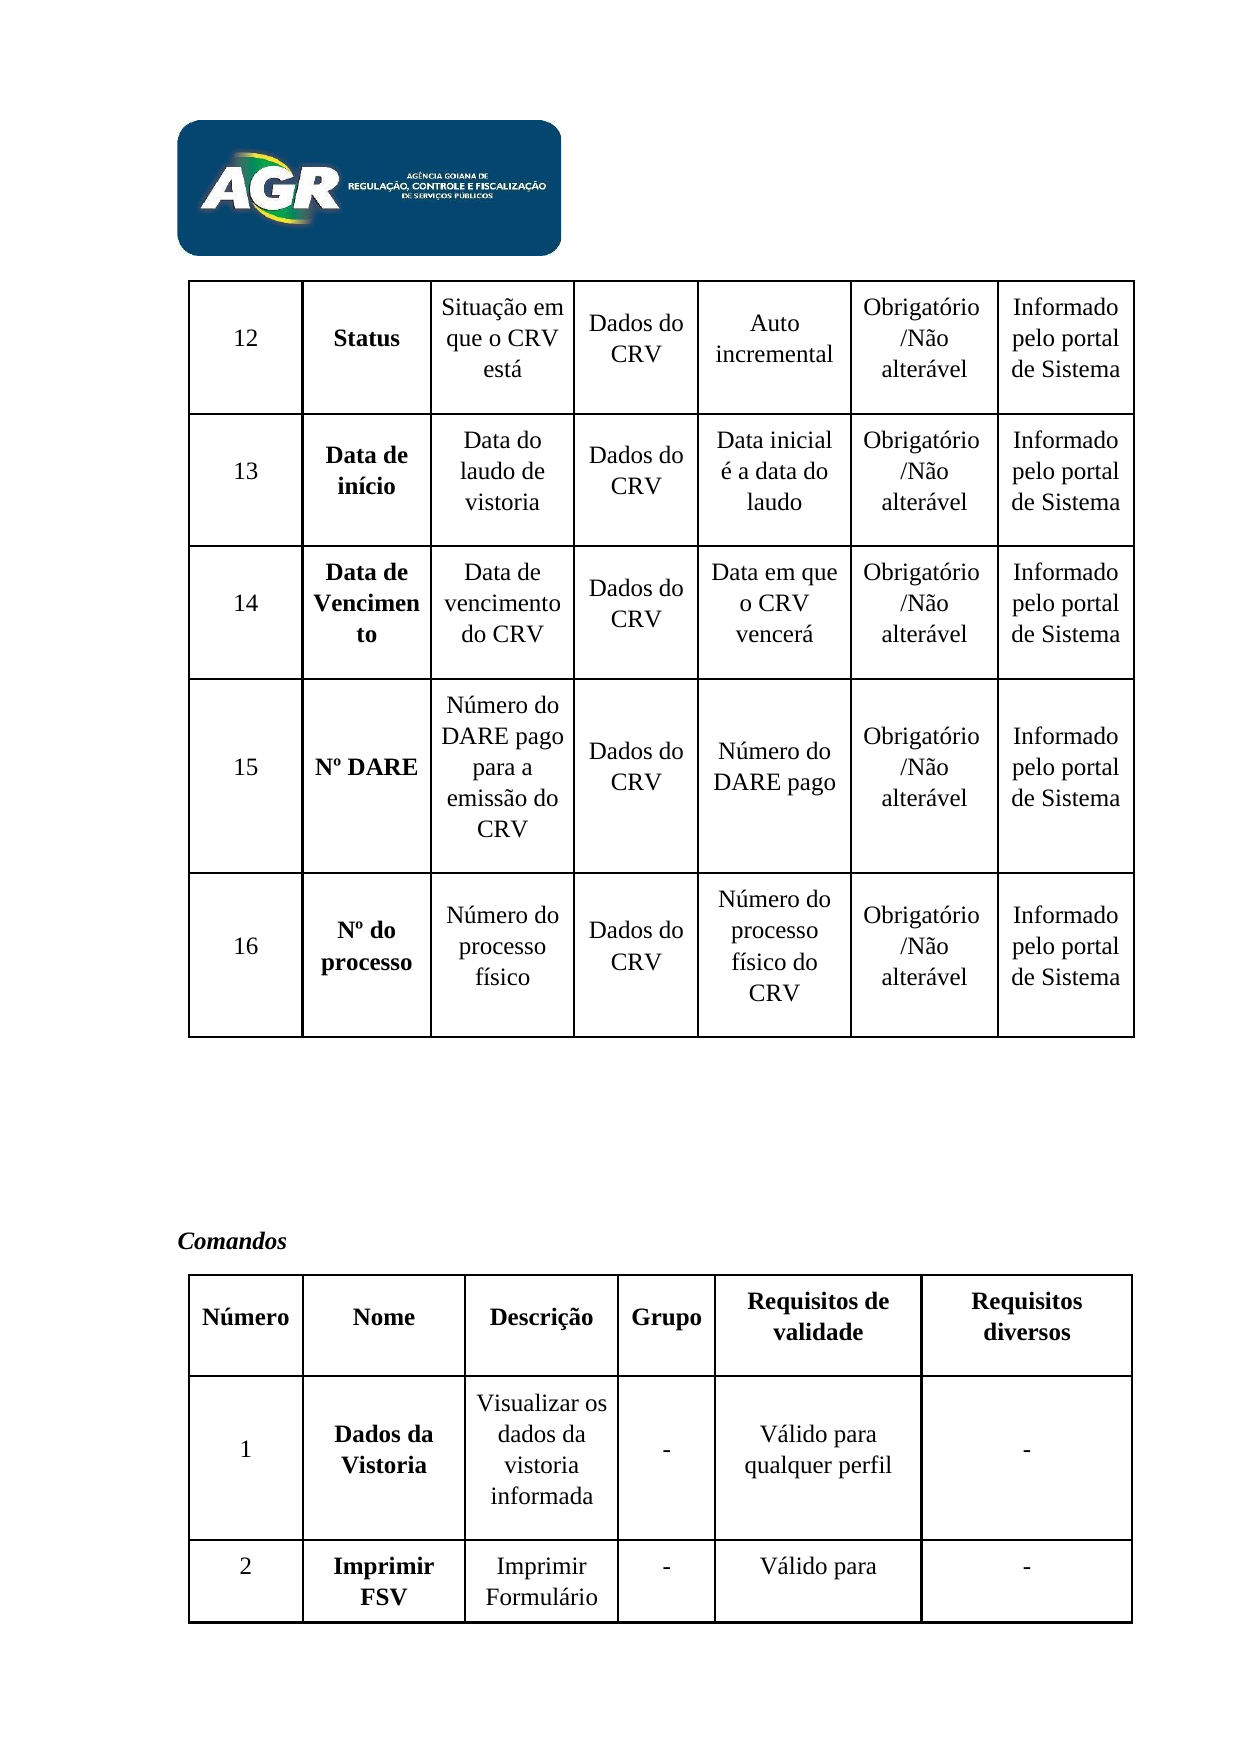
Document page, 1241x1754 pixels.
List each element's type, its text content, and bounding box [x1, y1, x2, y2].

table_header Requisitos de validade [716, 1276, 920, 1375]
table_cell Informado pelo portal de Sistema [999, 547, 1133, 677]
table_header Número [190, 1276, 302, 1375]
table_cell Imprimir Formulário de Solicitação de vistoria [466, 1541, 617, 1621]
table_cell 1 [190, 1377, 302, 1539]
table_cell Data de vencimento do CRV [432, 547, 573, 677]
table_cell Informado pelo portal de Sistema [999, 282, 1133, 412]
table_cell Auto incremental [699, 282, 850, 412]
table_header Requisitos diversos [923, 1276, 1131, 1375]
table_cell - [619, 1377, 714, 1539]
table_cell Data de início [304, 415, 430, 545]
table_cell Obrigatório /Não alterável [852, 415, 997, 545]
table_cell Informado pelo portal de Sistema [999, 874, 1133, 1036]
table_cell Data inicial é a data do laudo [699, 415, 850, 545]
table_cell Situação em que o CRV está [432, 282, 573, 412]
table_cell 15 [190, 680, 301, 872]
table_cell Visualizar os dados da vistoria informada [466, 1377, 617, 1539]
table_cell Válido para qualquer perfil [716, 1541, 920, 1621]
table_cell Número do DARE pago [699, 680, 850, 872]
table_cell - [923, 1541, 1131, 1621]
table_cell 2 [190, 1541, 302, 1621]
table_cell Dados do CRV [575, 282, 697, 412]
table_cell Dados da Vistoria [304, 1377, 464, 1539]
table_cell Obrigatório /Não alterável [852, 874, 997, 1036]
table_cell Informado pelo portal de Sistema [999, 680, 1133, 872]
table_cell - [923, 1377, 1131, 1539]
picture [177, 120, 562, 256]
table_cell Obrigatório /Não alterável [852, 680, 997, 872]
table_cell Data em que o CRV vencerá [699, 547, 850, 677]
table_cell Dados do CRV [575, 415, 697, 545]
table_header Nome [304, 1276, 464, 1375]
table_cell Data de Vencimento [304, 547, 430, 677]
table_cell Nº DARE [304, 680, 430, 872]
table_cell Status [304, 282, 430, 412]
table_cell 13 [190, 415, 301, 545]
table_header Descrição [466, 1276, 617, 1375]
table_cell Imprimir FSV [304, 1541, 464, 1621]
table_cell Número do processo físico [432, 874, 573, 1036]
table_cell Número do DARE pago para a emissão do CRV [432, 680, 573, 872]
table_cell - [619, 1541, 714, 1621]
table_cell Número do processo físico do CRV [699, 874, 850, 1036]
table_cell Dados do CRV [575, 547, 697, 677]
table_header Grupo [619, 1276, 714, 1375]
table_cell 16 [190, 874, 301, 1036]
table_cell 14 [190, 547, 301, 677]
table_cell Dados do CRV [575, 874, 697, 1036]
table_cell Dados do CRV [575, 680, 697, 872]
table_cell Nº do processo [304, 874, 430, 1036]
table_cell Obrigatório /Não alterável [852, 547, 997, 677]
table_cell 12 [190, 282, 301, 412]
table_cell Data do laudo de vistoria [432, 415, 573, 545]
table_cell Obrigatório /Não alterável [852, 282, 997, 412]
table_cell Informado pelo portal de Sistema [999, 415, 1133, 545]
text Comandos [177, 1226, 1122, 1255]
table_cell Válido para qualquer perfil [716, 1377, 920, 1539]
